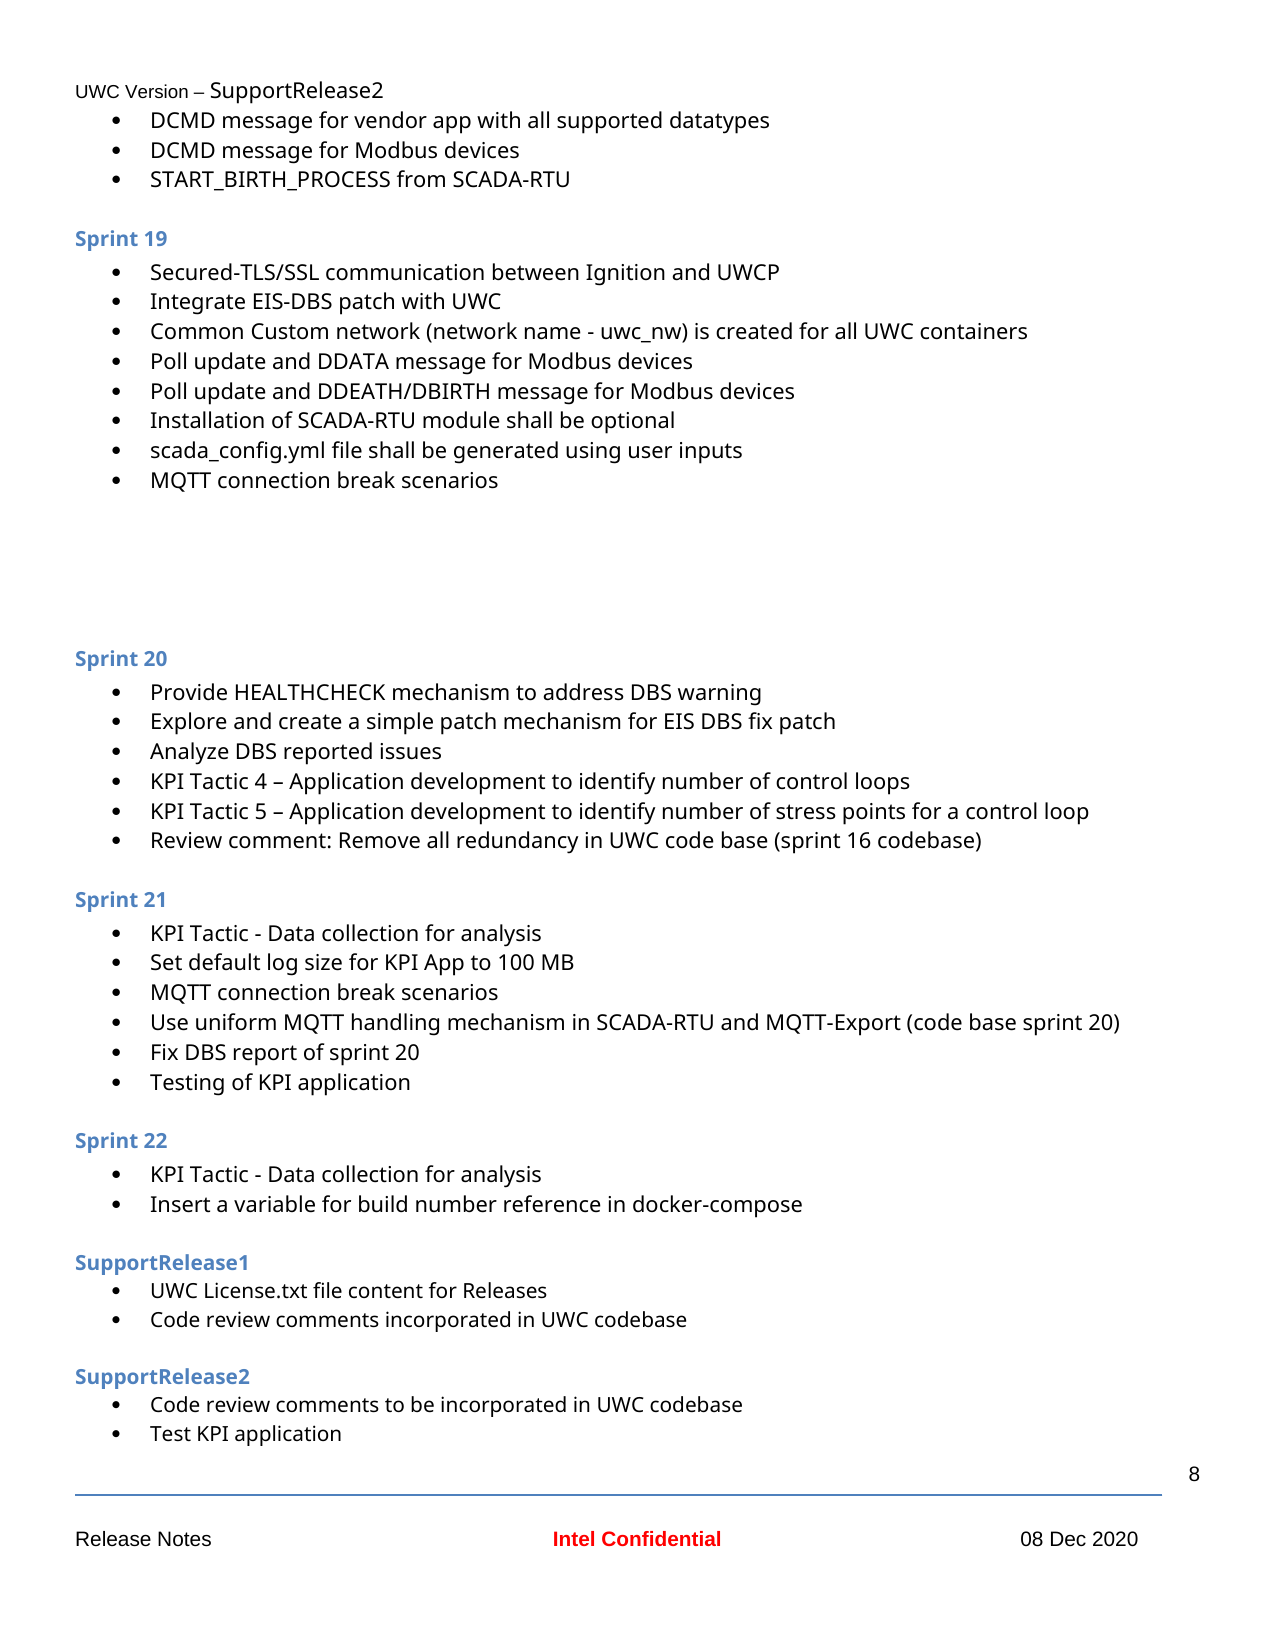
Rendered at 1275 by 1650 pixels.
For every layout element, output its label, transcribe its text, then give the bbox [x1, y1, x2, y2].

list KPI Tactic 5 – Application development to identify number of stress points for a control loop [112, 796, 1200, 825]
list MQTT connection break scenarios [112, 465, 1200, 495]
text Sprint 22 [75, 1126, 1200, 1154]
list Use uniform MQTT handling mechanism in SCADA-RTU and MQTT-Export (code base sprint 20) [112, 1007, 1200, 1037]
list KPI Tactic - Data collection for analysis [112, 918, 1200, 947]
list Poll update and DDATA message for Modbus devices [112, 346, 1200, 376]
list Provide HEALTHCHECK mechanism to address DBS warning [112, 676, 1200, 706]
list Common Custom network (network name - uwc_nw) is created for all UWC containers [112, 316, 1200, 346]
list START_BIRTH_PROCESS from SCADA-RTU [112, 164, 1200, 194]
list Poll update and DDEATH/DBIRTH message for Modbus devices [112, 376, 1200, 406]
list Integrate EIS-DBS patch with UWC [112, 286, 1200, 316]
list Set default log size for KPI App to 100 MB [112, 947, 1200, 977]
list KPI Tactic 4 – Application development to identify number of control loops [112, 766, 1200, 796]
text Sprint 19 [75, 224, 1200, 252]
list Fix DBS report of sprint 20 [112, 1037, 1200, 1067]
list KPI Tactic - Data collection for analysis [112, 1159, 1200, 1188]
list scada_config.yml file shall be generated using user inputs [112, 435, 1200, 465]
list Review comment: Remove all redundancy in UWC code base (sprint 16 codebase) [112, 825, 1200, 855]
list MQTT connection break scenarios [112, 977, 1200, 1007]
list Code review comments to be incorporated in UWC codebase [112, 1390, 1200, 1419]
list Insert a variable for build number reference in docker-compose [112, 1188, 1200, 1218]
list DCMD message for Modbus devices [112, 134, 1200, 164]
list Secured-TLS/SSL communication between Ignition and UWCP [112, 257, 1200, 286]
list Analyze DBS reported issues [112, 736, 1200, 766]
text Sprint 21 [75, 885, 1200, 913]
list Explore and create a simple patch mechanism for EIS DBS fix patch [112, 706, 1200, 736]
list Code review comments incorporated in UWC codebase [112, 1305, 1200, 1333]
text Sprint 20 [75, 644, 1200, 672]
list Installation of SCADA-RTU module shall be optional [112, 406, 1200, 435]
list Test KPI application [112, 1419, 1200, 1447]
list UWC License.txt file content for Releases [112, 1277, 1200, 1305]
text SupportRelease1 [75, 1248, 1200, 1277]
list Testing of KPI application [112, 1067, 1200, 1096]
text SupportRelease2 [75, 1362, 1200, 1390]
list DCMD message for vendor app with all supported datatypes [112, 105, 1200, 134]
